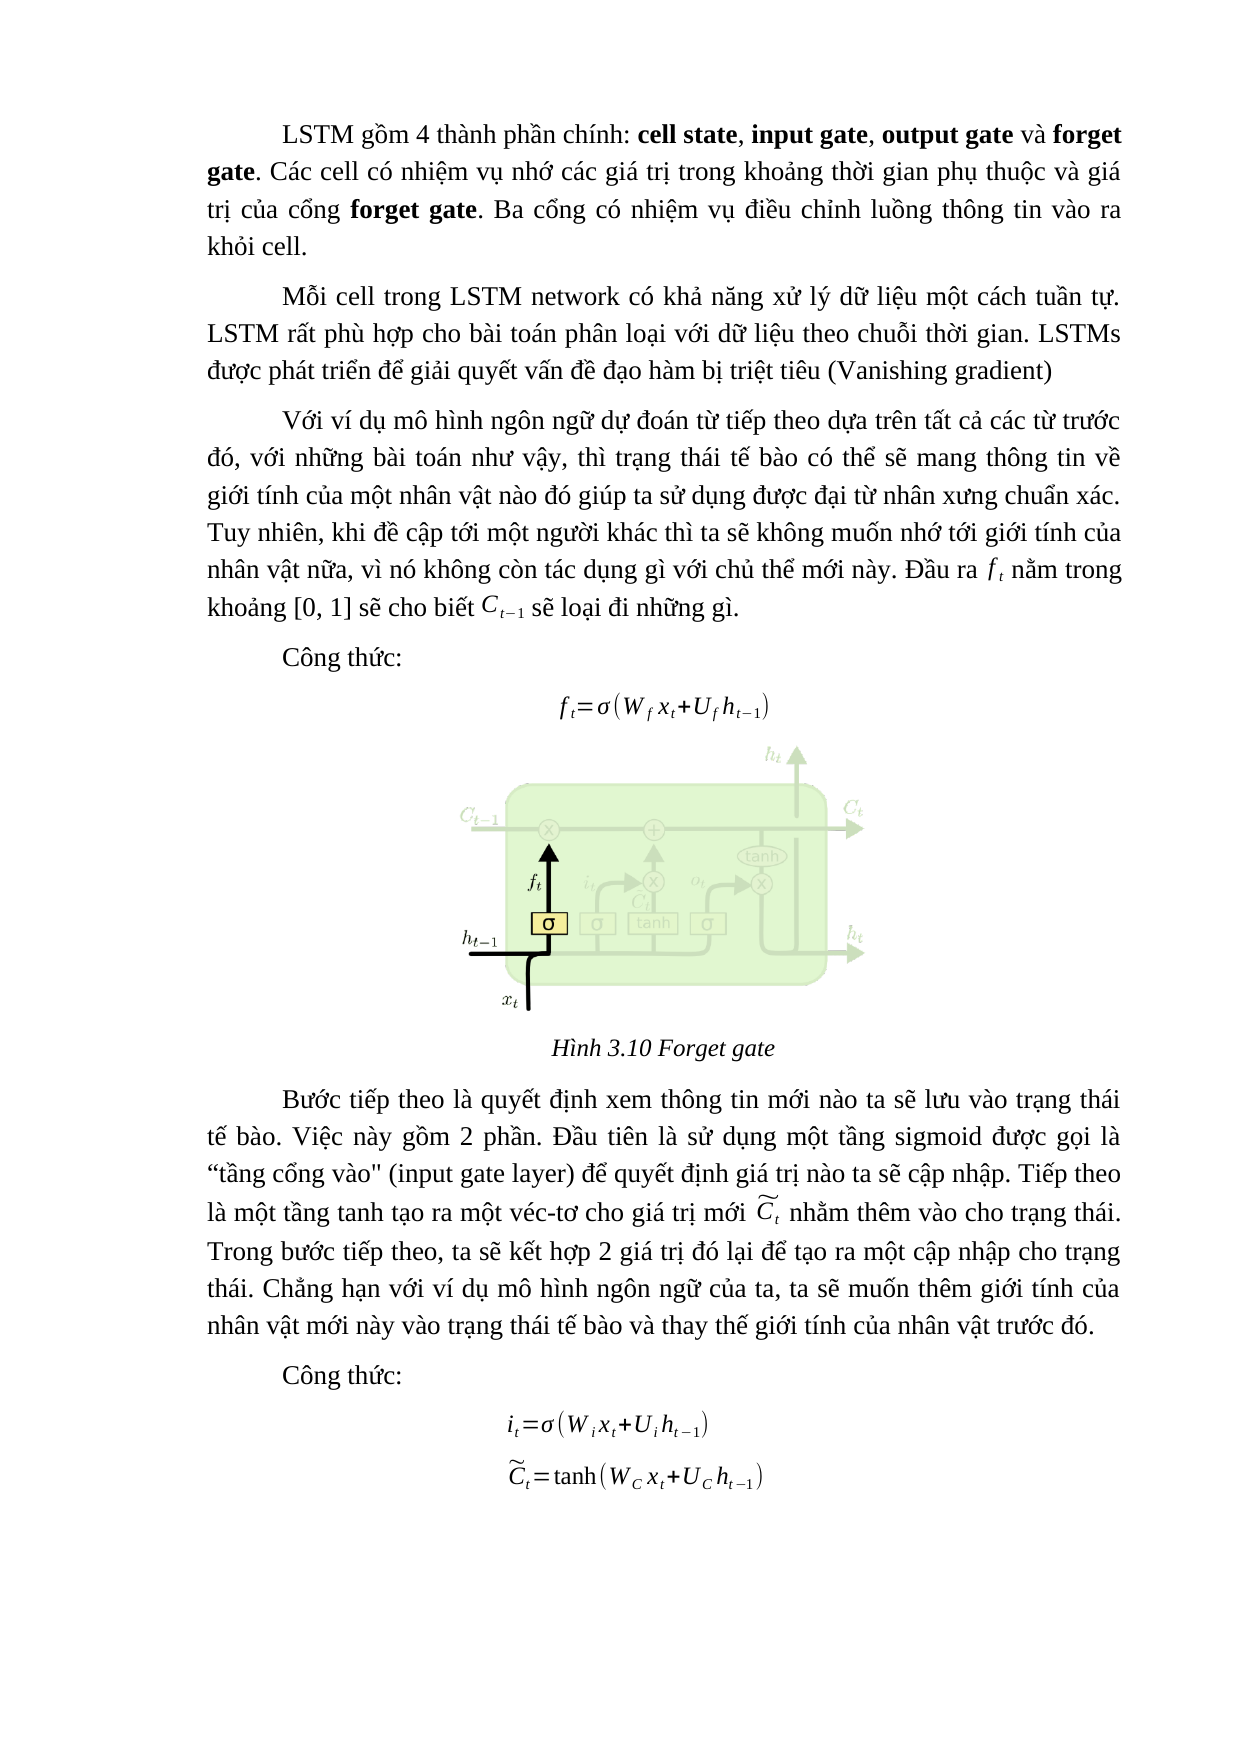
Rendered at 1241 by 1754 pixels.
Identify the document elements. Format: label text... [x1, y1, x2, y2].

text Mỗi cell trong LSTM network có khả năng xử lý dữ liệu một cách tuần tự. LSTM rất phù hợp cho bài toán phân loại với dữ liệu theo chuỗi thời gian. LSTMs được phát triển để giải quyết vấn đề đạo hàm bị triệt tiêu (Vanishing gradient) [207, 280, 1122, 386]
text Với ví dụ mô hình ngôn ngữ dự đoán từ tiếp theo dựa trên tất cả các từ trước đó, với những bài toán như vậy, thì trạng thái tế bào có thể sẽ mang thông tin về giới tính của một nhân vật nào đó giúp ta sử dụng được đại từ nhân xưng chuẩn xác. Tuy nhiên, khi đề cập tới một người khác thì ta sẽ không muốn nhớ tới giới tính của nhân vật nữa, vì nó không còn tác dụng gì với chủ thể mới này. Đầu ra nằm trong khoảng [0, 1] sẽ cho biết sẽ loại đi những gì. [207, 404, 1122, 622]
text Bước tiếp theo là quyết định xem thông tin mới nào ta sẽ lưu vào trạng thái tế bào. Việc này gồm 2 phần. Đầu tiên là sử dụng một tầng sigmoid được gọi là “tầng cổng vào" (input gate layer) để quyết định giá trị nào ta sẽ cập nhập. Tiếp theo là một tầng tanh tạo ra một véc-tơ cho giá trị mới nhằm thêm vào cho trạng thái. Trong bước tiếp theo, ta sẽ kết hợp 2 giá trị đó lại để tạo ra một cập nhập cho trạng thái. Chẳng hạn với ví dụ mô hình ngôn ngữ của ta, ta sẽ muốn thêm giới tính của nhân vật mới này vào trạng thái tế bào và thay thế giới tính của nhân vật trước đó. [207, 1083, 1122, 1340]
text LSTM gồm 4 thành phần chính: cell state, input gate, output gate và forget gate. Các cell có nhiệm vụ nhớ các giá trị trong khoảng thời gian phụ thuộc và giá trị của cổng forget gate. Ba cổng có nhiệm vụ điều chỉnh luồng thông tin vào ra khỏi cell. [207, 118, 1122, 261]
text Công thức: [207, 1359, 1122, 1390]
text Hình 3.10 Forget gate [207, 1033, 1122, 1062]
text Công thức: [207, 641, 1122, 672]
picture [449, 741, 880, 1015]
